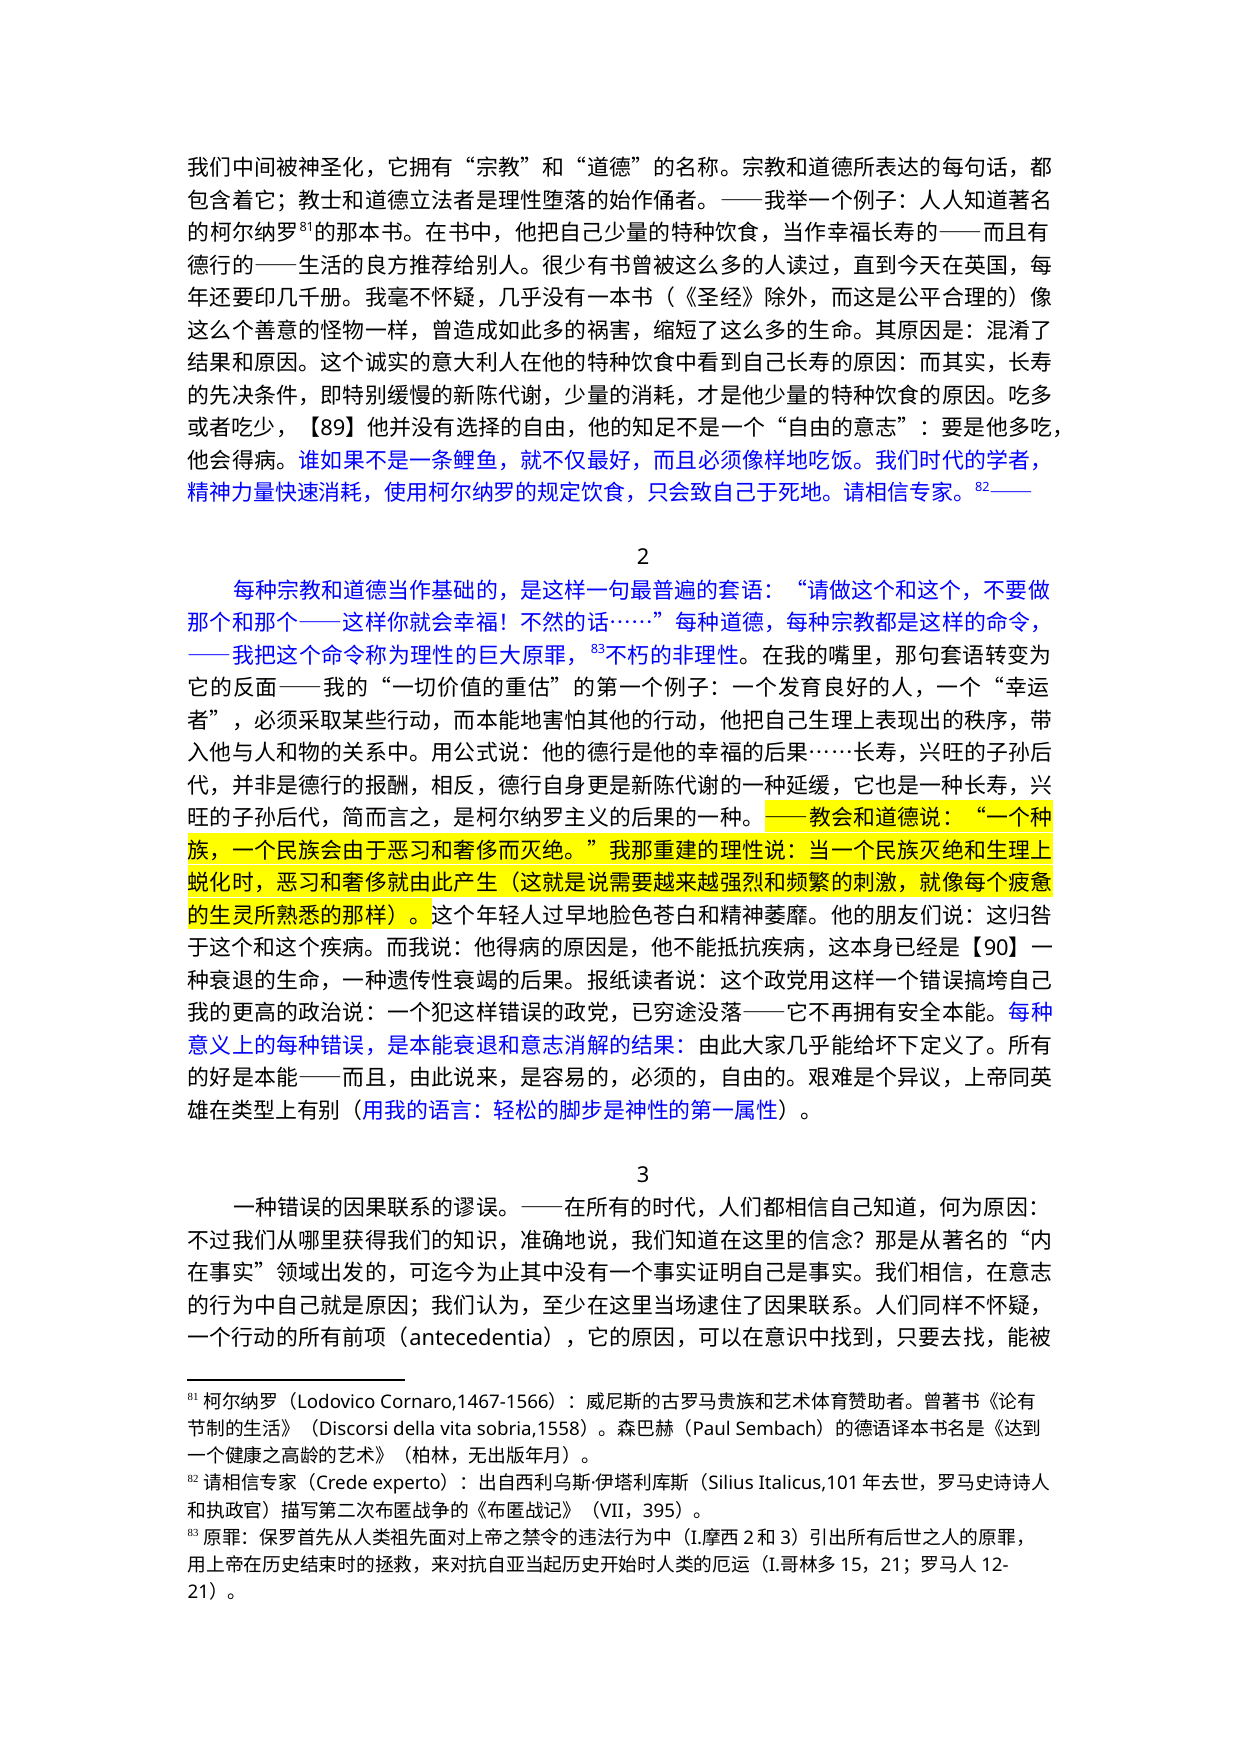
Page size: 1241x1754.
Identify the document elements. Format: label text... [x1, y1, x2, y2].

text 3 [187, 1157, 1053, 1190]
text 混淆原因和结果的谬误。——没有什么比混淆结果和原因更危险的谬误了：我把这个谬误称作理性真正的堕落。尽管如此，这个谬误属于人类最旧和最新的习惯：它甚至在我们中间被神圣化，它拥有“宗教”和“道德”的名称。宗教和道德所表达的每句话，都包含着它；教士和道德立法者是理性堕落的始作俑者。——我举一个例子：人人知道著名的柯尔纳罗的那本书。在书中，他把自己少量的特种饮食，当作幸福长寿的——而且有德行的——生活的良方推荐给别人。很少有书曾被这么多的人读过，直到今天在英国，每年还要印几千册。我毫不怀疑，几乎没有一本书（《圣经》除外，而这是公平合理的）像这么个善意的怪物一样，曾造成如此多的祸害，缩短了这么多的生命。其原因是：混淆了结果和原因。这个诚实的意大利人在他的特种饮食中看到自己长寿的原因：而其实，长寿的先决条件，即特别缓慢的新陈代谢，少量的消耗，才是他少量的特种饮食的原因。吃多或者吃少，【89】他并没有选择的自由，他的知足不是一个“自由的意志”：要是他多吃，他会得病。谁如果不是一条鲤鱼，就不仅最好，而且必须像样地吃饭。我们时代的学者，精神力量快速消耗，使用柯尔纳罗的规定饮食，只会致自己于死地。请相信专家。—— [187, 150, 1053, 507]
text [187, 1190, 1053, 1352]
text 每种宗教和道德当作基础的，是这样一句最普遍的套语：“请做这个和这个，不要做那个和那个——这样你就会幸福！不然的话……”每种道德，每种宗教都是这样的命令，——我把这个命令称为理性的巨大原罪，不朽的非理性。在我的嘴里，那句套语转变为它的反面——我的“一切价值的重估”的第一个例子：一个发育良好的人，一个“幸运者”，必须采取某些行动，而本能地害怕其他的行动，他把自己生理上表现出的秩序，带入他与人和物的关系中。用公式说：他的德行是他的幸福的后果……长寿，兴旺的子孙后代，并非是德行的报酬，相反，德行自身更是新陈代谢的一种延缓，它也是一种长寿，兴旺的子孙后代，简而言之，是柯尔纳罗主义的后果的一种。——教会和道德说：“一个种族，一个民族会由于恶习和奢侈而灭绝。”我那重建的理性说：当一个民族灭绝和生理上蜕化时，恶习和奢侈就由此产生（这就是说需要越来越强烈和频繁的刺激，就像每个疲惫的生灵所熟悉的那样）。这个年轻人过早地脸色苍白和精神萎靡。他的朋友们说：这归咎于这个和这个疾病。而我说：他得病的原因是，他不能抵抗疾病，这本身已经是【90】一种衰退的生命，一种遗传性衰竭的后果。报纸读者说：这个政党用这样一个错误搞垮自己。我的更高的政治说：一个犯这样错误的政党，已穷途没落——它不再拥有安全本能。每种意义上的每种错误，是本能衰退和意志消解的结果：由此大家几乎能给坏下定义了。所有的好是本能——而且，由此说来，是容易的，必须的，自由的。艰难是个异议，上帝同英雄在类型上有别（用我的语言：轻松的脚步是神性的第一属性）。 [187, 572, 1053, 1125]
text 2 [187, 540, 1053, 572]
